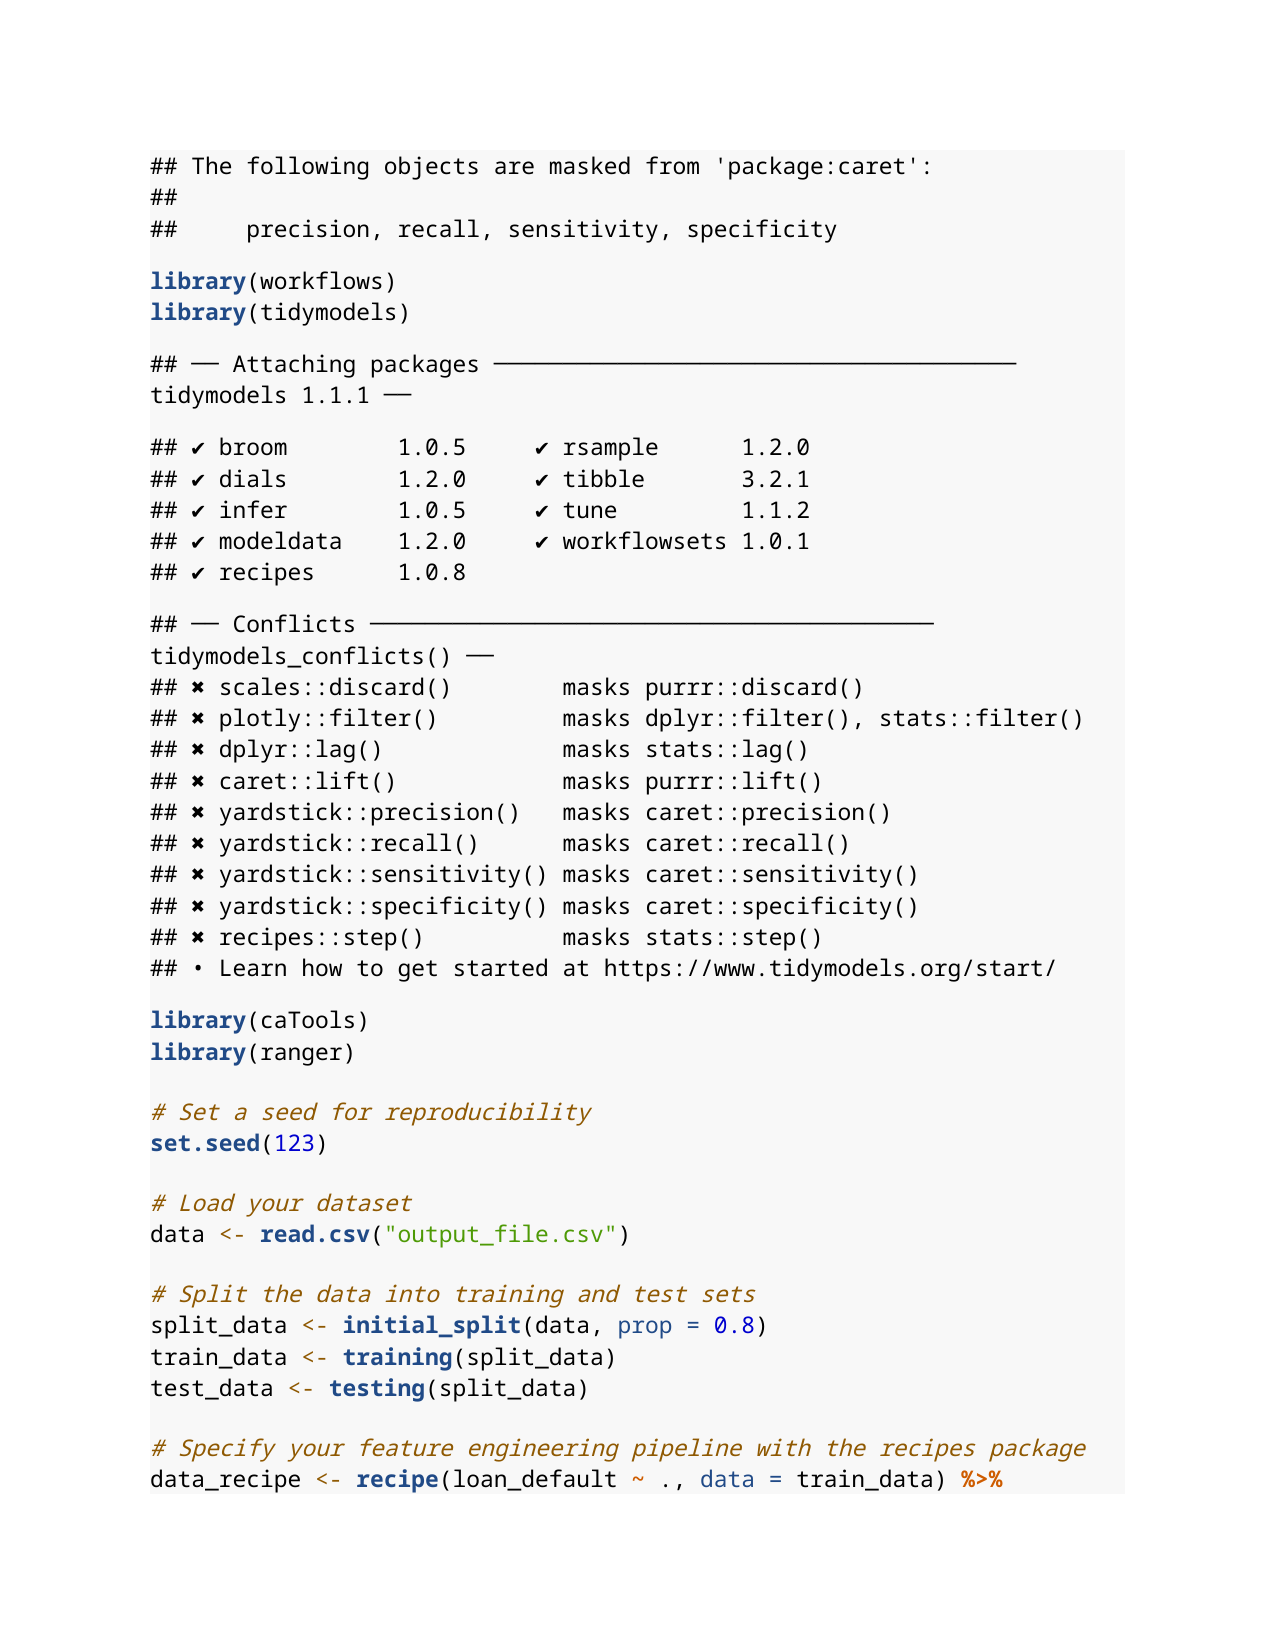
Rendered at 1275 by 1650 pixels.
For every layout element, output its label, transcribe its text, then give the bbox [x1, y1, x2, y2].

text ## ✔ broom 1.0.5 ✔ rsample 1.2.0 ## ✔ dials 1.2.0 ✔ tibble 3.2.1 ## ✔ infer 1.0.5 ✔ tune 1.1.2 ## ✔ modeldata 1.2.0 ✔ workflowsets 1.0.1 ## ✔ recipes 1.0.8 [150, 431, 1125, 587]
text ## ── Attaching packages ────────────────────────────────────── tidymodels 1.1.1 ── [150, 348, 1125, 410]
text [150, 1004, 1125, 1494]
text library(workflows) library(tidymodels) [150, 264, 1125, 327]
text ## The following objects are masked from 'package:caret': ## ## precision, recall, sensitivity, specificity [150, 150, 1125, 244]
text ## ── Conflicts ───────────────────────────────────────── tidymodels_conflicts() ── ## ✖ scales::discard() masks purrr::discard() ## ✖ plotly::filter() masks dplyr::filter(), stats::filter() ## ✖ dplyr::lag() masks stats::lag() ## ✖ caret::lift() masks purrr::lift() ## ✖ yardstick::precision() masks caret::precision() ## ✖ yardstick::recall() masks caret::recall() ## ✖ yardstick::sensitivity() masks caret::sensitivity() ## ✖ yardstick::specificity() masks caret::specificity() ## ✖ recipes::step() masks stats::step() ## • Learn how to get started at https://www.tidymodels.org/start/ [150, 608, 1125, 983]
